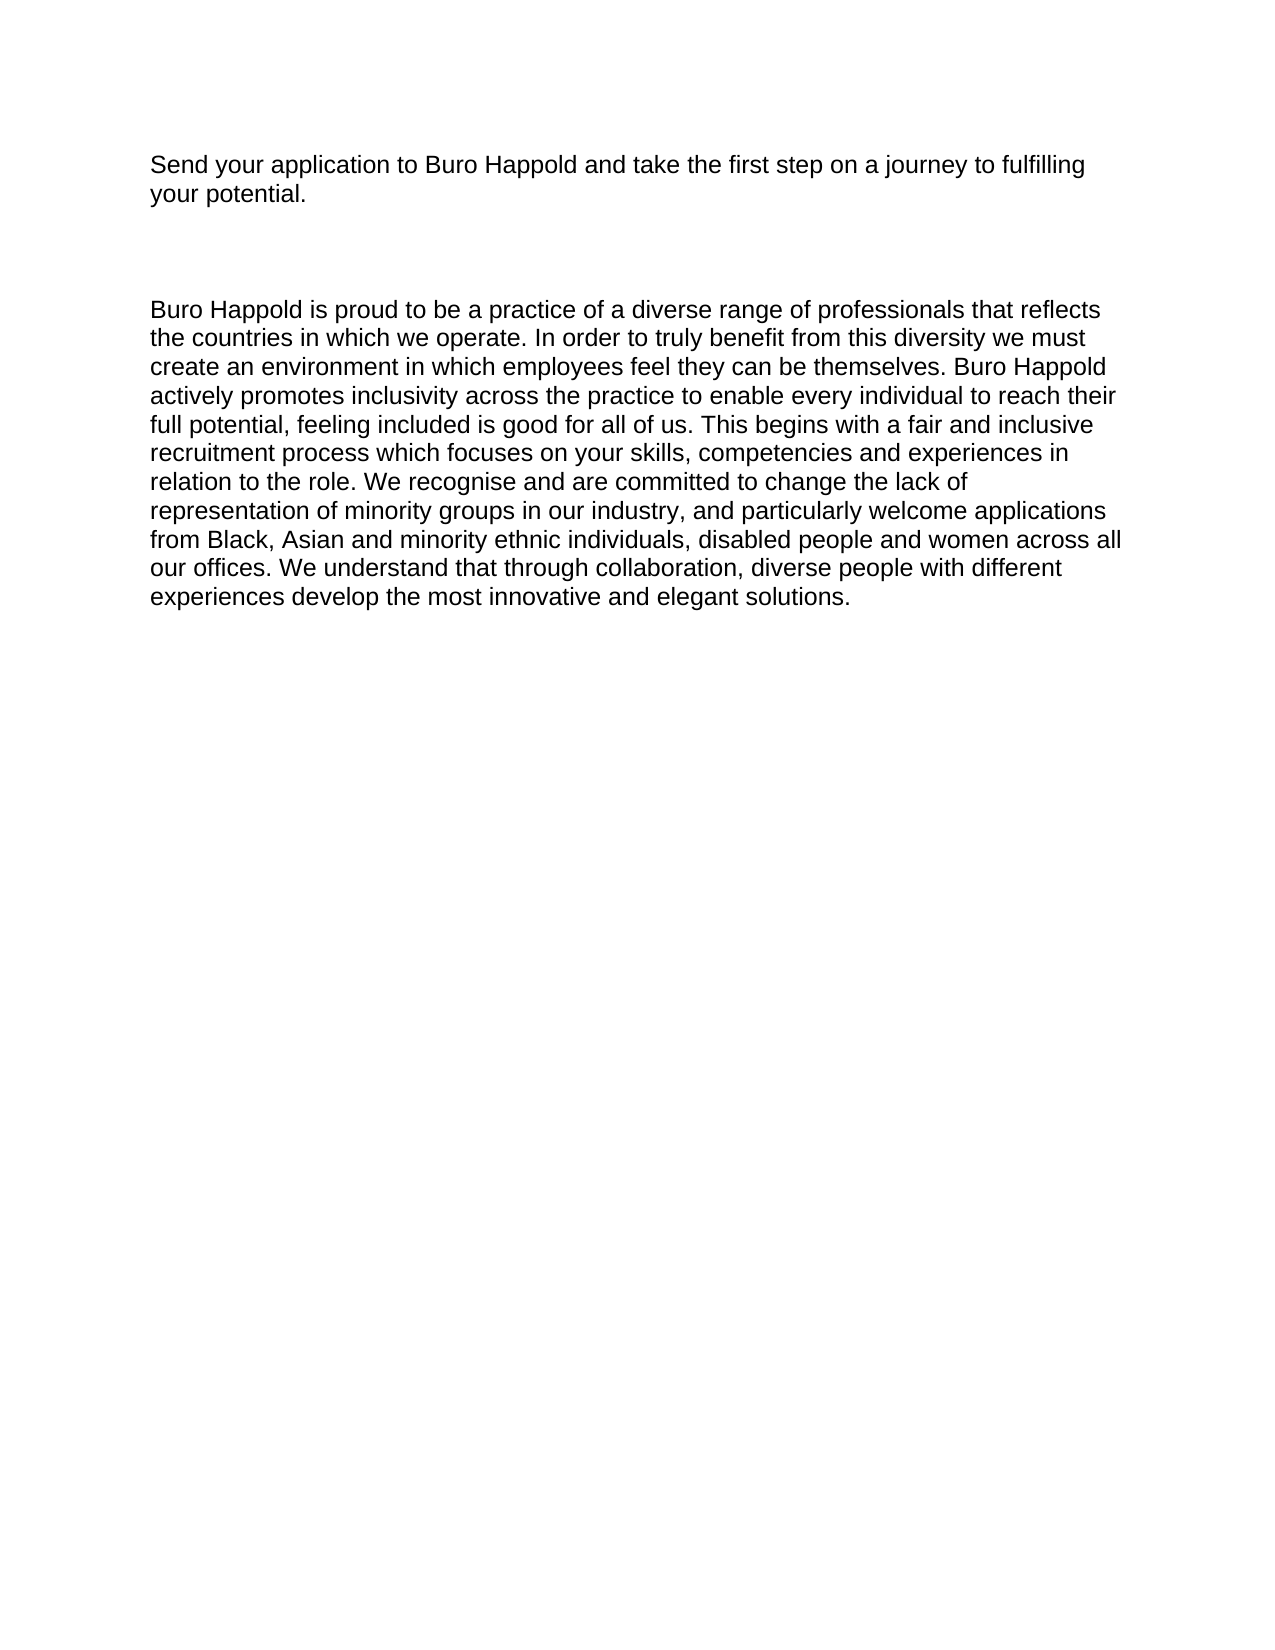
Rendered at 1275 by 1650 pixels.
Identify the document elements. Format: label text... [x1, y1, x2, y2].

text Buro Happold is proud to be a practice of a diverse range of professionals that reflects the countries in which we operate. In order to truly benefit from this diversity we must create an environment in which employees feel they can be themselves. Buro Happold actively promotes inclusivity across the practice to enable every individual to reach their full potential, feeling included is good for all of us. This begins with a fair and inclusive recruitment process which focuses on your skills, competencies and experiences in relation to the role. We recognise and are committed to change the lack of representation of minority groups in our industry, and particularly welcome applications from Black, Asian and minority ethnic individuals, disabled people and women across all our offices. We understand that through collaboration, diverse people with different experiences develop the most innovative and elegant solutions. [150, 294, 1125, 611]
text Send your application to Buro Happold and take the first step on a journey to fulfilling your potential. [150, 150, 1125, 207]
